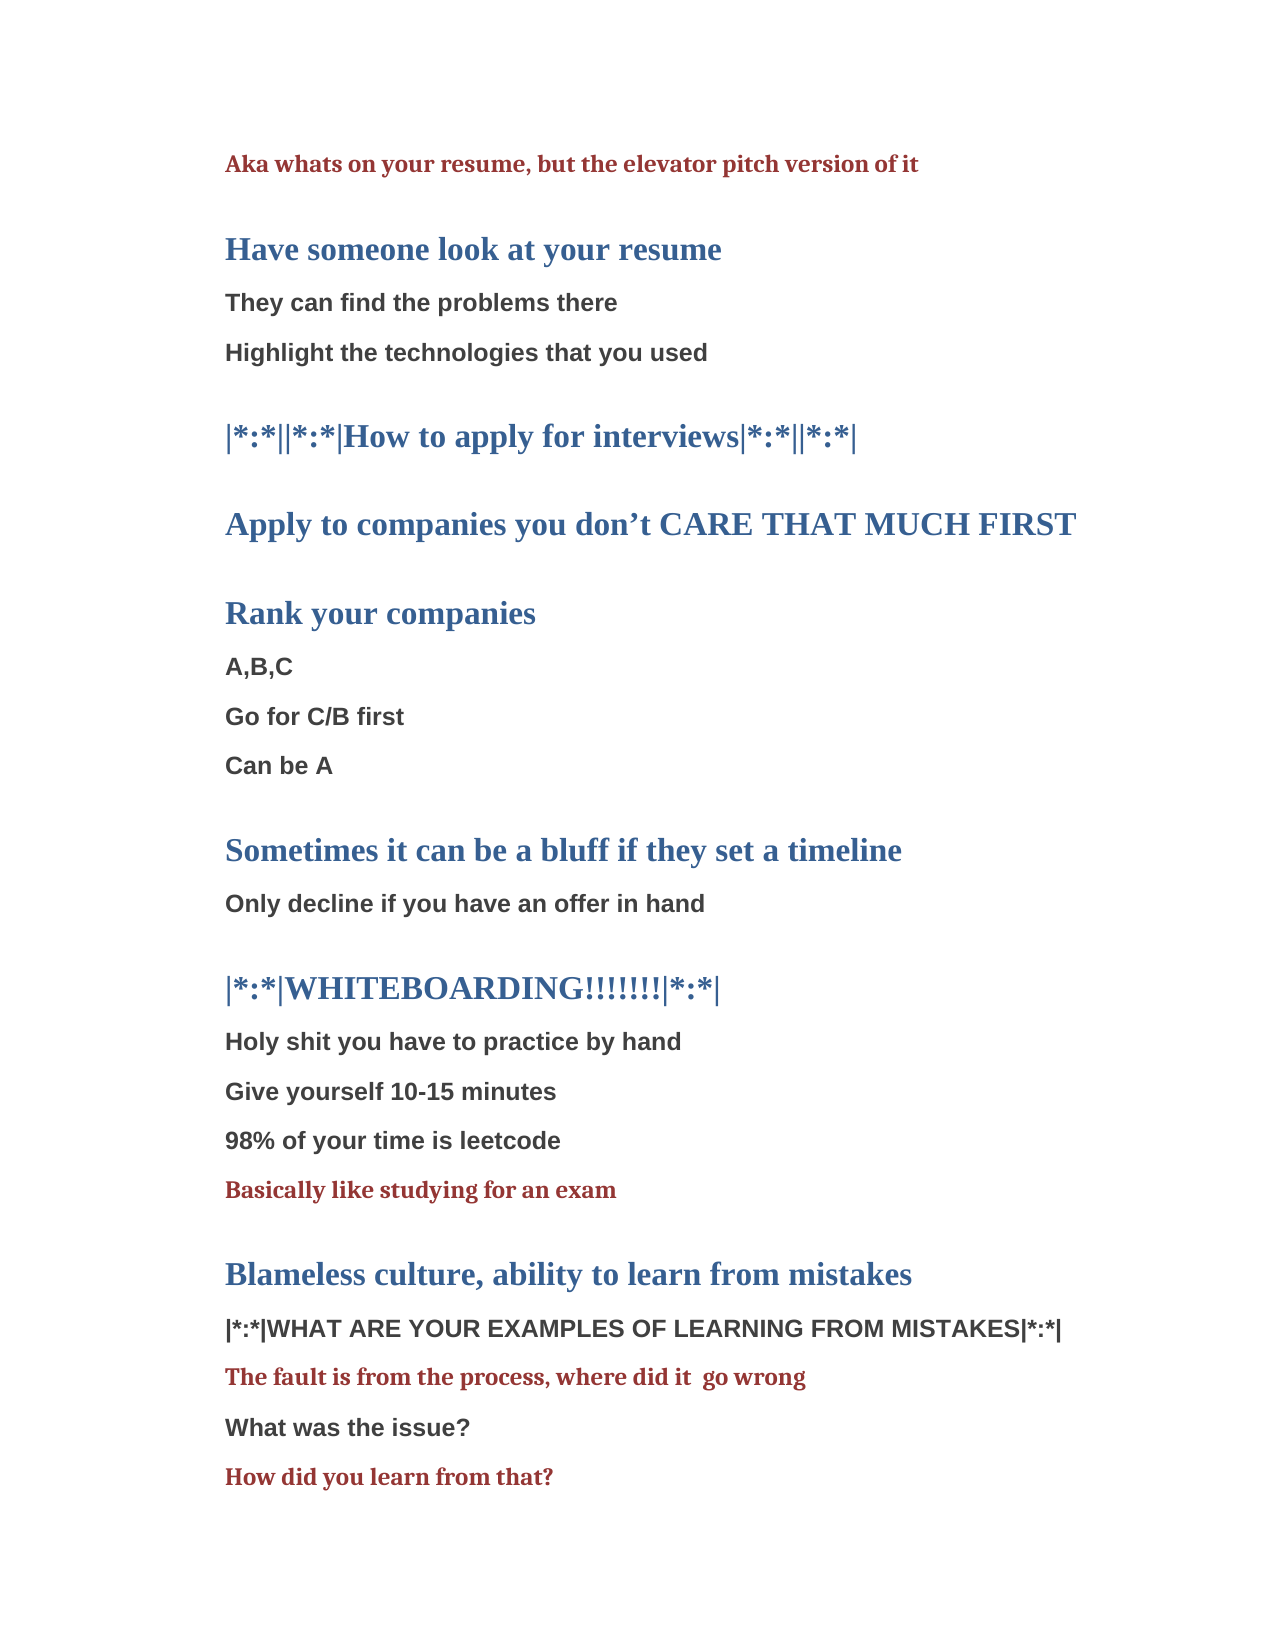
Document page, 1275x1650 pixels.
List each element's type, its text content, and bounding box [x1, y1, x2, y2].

subtitle Give yourself 10-15 minutes [225, 1077, 1125, 1105]
subtitle How did you learn from that? [225, 1462, 1125, 1491]
subtitle Sometimes it can be a bluff if they set a timeline [225, 830, 1125, 868]
subtitle They can find the problems there [225, 288, 1125, 317]
subtitle Holy shit you have to practice by hand [225, 1027, 1125, 1056]
subtitle Go for C/B first [225, 702, 1125, 730]
subtitle |*:*||*:*|How to apply for interviews|*:*||*:*| [225, 416, 1125, 454]
subtitle Aka whats on your resume, but the elevator pitch version of it [225, 150, 1125, 179]
subtitle Rank your companies [225, 593, 1125, 631]
subtitle 98% of your time is leetcode [225, 1126, 1125, 1155]
subtitle |*:*|WHAT ARE YOUR EXAMPLES OF LEARNING FROM MISTAKES|*:*| [225, 1314, 1125, 1342]
subtitle What was the issue? [225, 1413, 1125, 1442]
subtitle Only decline if you have an offer in hand [225, 889, 1125, 918]
subtitle Have someone look at your resume [225, 229, 1125, 267]
subtitle Highlight the technologies that you used [225, 337, 1125, 366]
subtitle |*:*|WHITEBOARDING!!!!!!!|*:*| [225, 968, 1125, 1006]
subtitle Apply to companies you don’t CARE THAT MUCH FIRST [225, 504, 1125, 543]
subtitle The fault is from the process, where did it go wrong [225, 1363, 1125, 1392]
subtitle Blameless culture, ability to learn from mistakes [225, 1254, 1125, 1293]
subtitle A,B,C [225, 652, 1125, 681]
subtitle Basically like studying for an exam [225, 1176, 1125, 1204]
subtitle Can be A [225, 751, 1125, 780]
